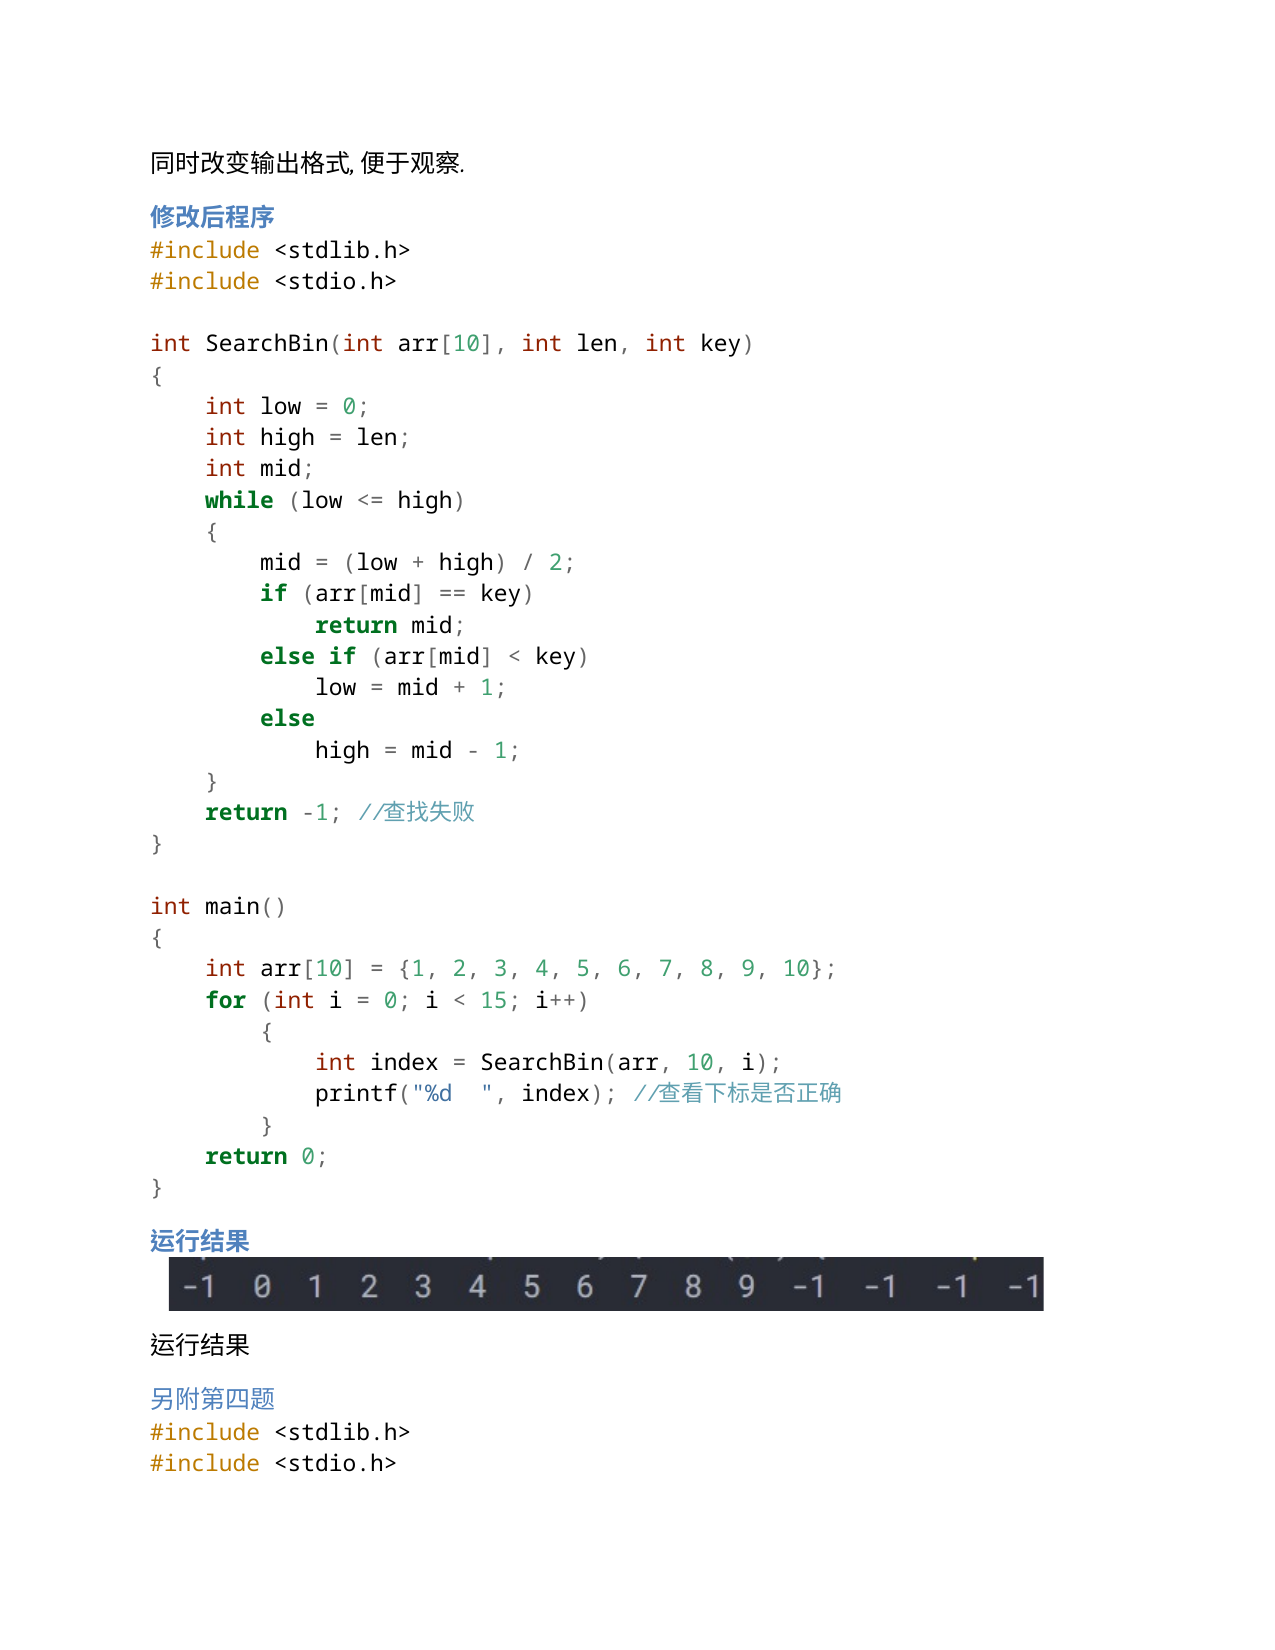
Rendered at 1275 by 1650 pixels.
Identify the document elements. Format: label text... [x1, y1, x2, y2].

subtitle 修改后程序 [150, 199, 1125, 234]
text #include <stdlib.h> #include <stdio.h> int SearchBin(int arr[10], int len, int key) { int low = 0; int high = len; int mid; while (low <= high) { mid = (low + high) / 2; if (arr[mid] == key) return mid; else if (arr[mid] < key) low = mid + 1; else high = mid - 1; } return -1; //查找失败 } int main() { int arr[10] = {1, 2, 3, 4, 5, 6, 7, 8, 9, 10}; for (int i = 0; i < 15; i++) { int index = SearchBin(arr, 10, i); printf("%d ", index); //查看下标是否正确 } return 0; } [150, 234, 1125, 1202]
picture [168, 1257, 1044, 1311]
text 同时改变输出格式, 便于观察. [150, 150, 1125, 179]
subtitle 运行结果 [150, 1223, 1125, 1257]
subtitle 另附第四题 [150, 1381, 1125, 1416]
text 运行结果 [150, 1332, 1125, 1361]
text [150, 1416, 1125, 1478]
